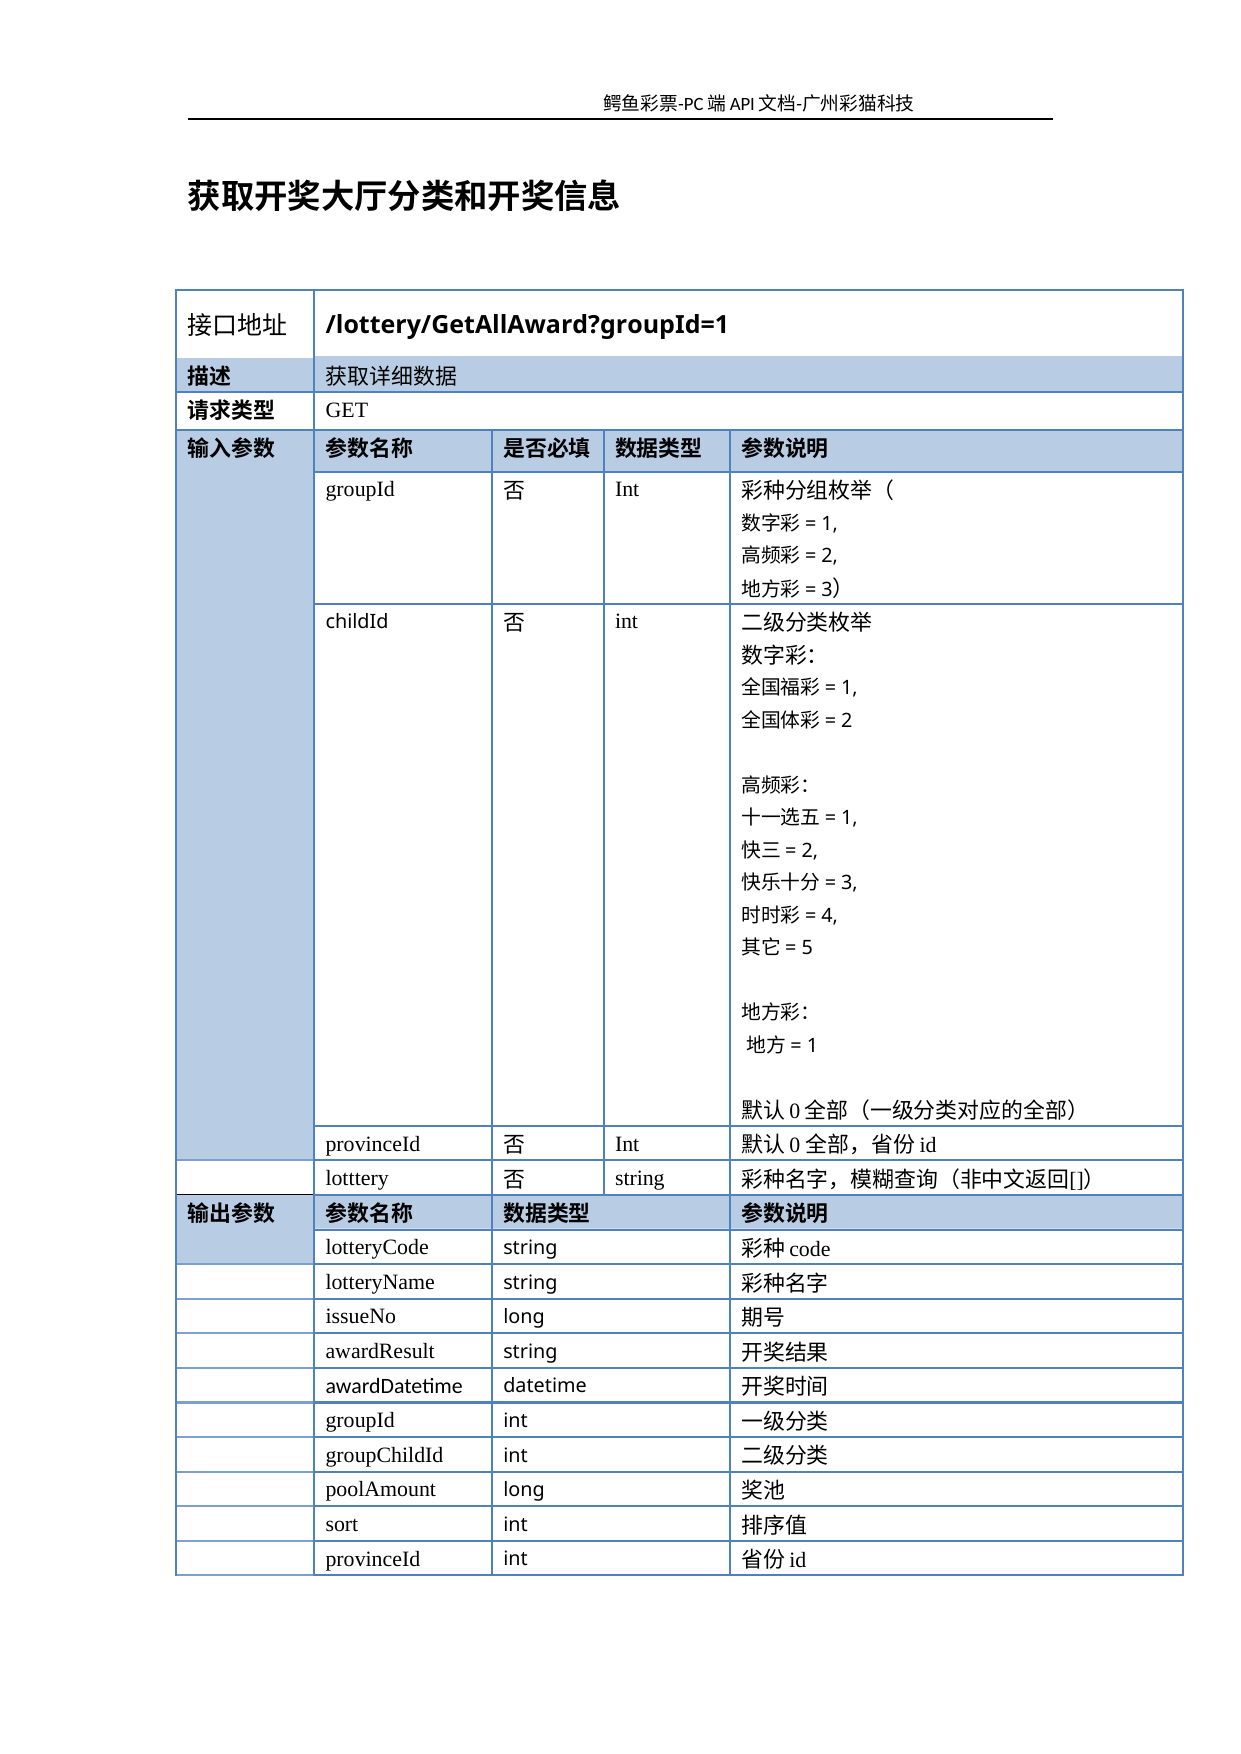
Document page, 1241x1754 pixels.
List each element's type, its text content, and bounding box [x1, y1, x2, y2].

table_cell lotteryName [315, 1265, 491, 1298]
table_cell 参数说明 [731, 1196, 1182, 1228]
table_cell 数据类型 [605, 431, 729, 471]
table_cell string [493, 1265, 729, 1298]
table_cell 彩种分组枚举（ 数字彩 = 1, 高频彩 = 2, 地方彩 = 3） [731, 473, 1182, 603]
table_cell 参数名称 [315, 1196, 491, 1228]
table_cell lotteryCode [315, 1231, 491, 1263]
table_cell int [605, 605, 729, 1125]
table_cell string [605, 1161, 729, 1194]
table_cell childId [315, 605, 491, 1125]
table_cell 排序值 [731, 1507, 1182, 1540]
table_cell [177, 1334, 313, 1367]
table_cell [177, 1507, 313, 1540]
table_cell 二级分类 [731, 1438, 1182, 1471]
table_cell 奖池 [731, 1473, 1182, 1505]
table_cell [177, 1300, 313, 1332]
table_cell lotttery [315, 1161, 491, 1194]
table_cell 否 [493, 605, 603, 1125]
table_cell groupId [315, 1404, 491, 1436]
table_cell 一级分类 [731, 1404, 1182, 1436]
table_cell long [493, 1300, 729, 1332]
table_cell Int [605, 1127, 729, 1159]
table_cell [177, 1265, 313, 1298]
table_cell string [493, 1334, 729, 1367]
table_cell long [493, 1473, 729, 1505]
table_cell provinceId [315, 1542, 491, 1574]
table_cell 输出参数 [177, 1195, 313, 1263]
table_cell [177, 1161, 313, 1194]
table_cell 默认0 全部，省份id [731, 1127, 1182, 1159]
table_cell 期号 [731, 1300, 1182, 1332]
table_cell 是否必填 [493, 431, 603, 471]
table_cell datetime [493, 1369, 729, 1401]
table_cell int [493, 1404, 729, 1436]
table_cell groupChildId [315, 1438, 491, 1471]
table_cell [177, 1438, 313, 1471]
table_cell poolAmount [315, 1473, 491, 1505]
table_cell [177, 1404, 313, 1436]
table_cell string [493, 1231, 729, 1263]
table_cell [177, 1542, 313, 1574]
table_cell 数据类型 [493, 1196, 729, 1228]
table_cell 否 [493, 1127, 603, 1159]
table_cell int [493, 1542, 729, 1574]
table_cell awardResult [315, 1334, 491, 1367]
table_cell 参数名称 [315, 431, 491, 471]
table_cell [177, 1369, 313, 1401]
table_cell groupId [315, 473, 491, 603]
table_cell provinceId [315, 1127, 491, 1159]
table_cell Int [605, 473, 729, 603]
table_cell 否 [493, 1161, 603, 1194]
table_cell [177, 1473, 313, 1505]
table_cell 彩种名字，模糊查询（非中文返回[]） [731, 1161, 1182, 1194]
table_header /lottery/GetAllAward?groupId=1 [315, 291, 1182, 356]
table_cell 开奖结果 [731, 1334, 1182, 1367]
table_cell 输入参数 [177, 431, 313, 1159]
table_header 接口地址 [177, 291, 313, 356]
table_cell issueNo [315, 1300, 491, 1332]
table_cell 彩种名字 [731, 1265, 1182, 1298]
table_cell 否 [493, 473, 603, 603]
table_cell 省份id [731, 1542, 1182, 1574]
table_cell 二级分类枚举 数字彩： 全国福彩 = 1, 全国体彩 = 2 高频彩： 十一选五 = 1, 快三 = 2, 快乐十分 = 3, 时时彩 = 4, 其它 = 5 地方彩： 地方 = 1 默认0全部（一级分类对应的全部） [731, 605, 1182, 1125]
table_cell GET [315, 393, 1182, 429]
table_cell sort [315, 1507, 491, 1540]
table_cell awardDatetime [315, 1369, 491, 1401]
table_cell 参数说明 [731, 431, 1182, 471]
subtitle 获取开奖大厅分类和开奖信息 [187, 162, 1053, 227]
table_cell 获取详细数据 [315, 356, 1182, 391]
table_cell int [493, 1438, 729, 1471]
table_cell int [493, 1507, 729, 1540]
table_cell 请求类型 [177, 393, 313, 429]
table_cell 彩种code [731, 1231, 1182, 1263]
table_cell 描述 [177, 358, 313, 391]
table_cell 开奖时间 [731, 1369, 1182, 1401]
